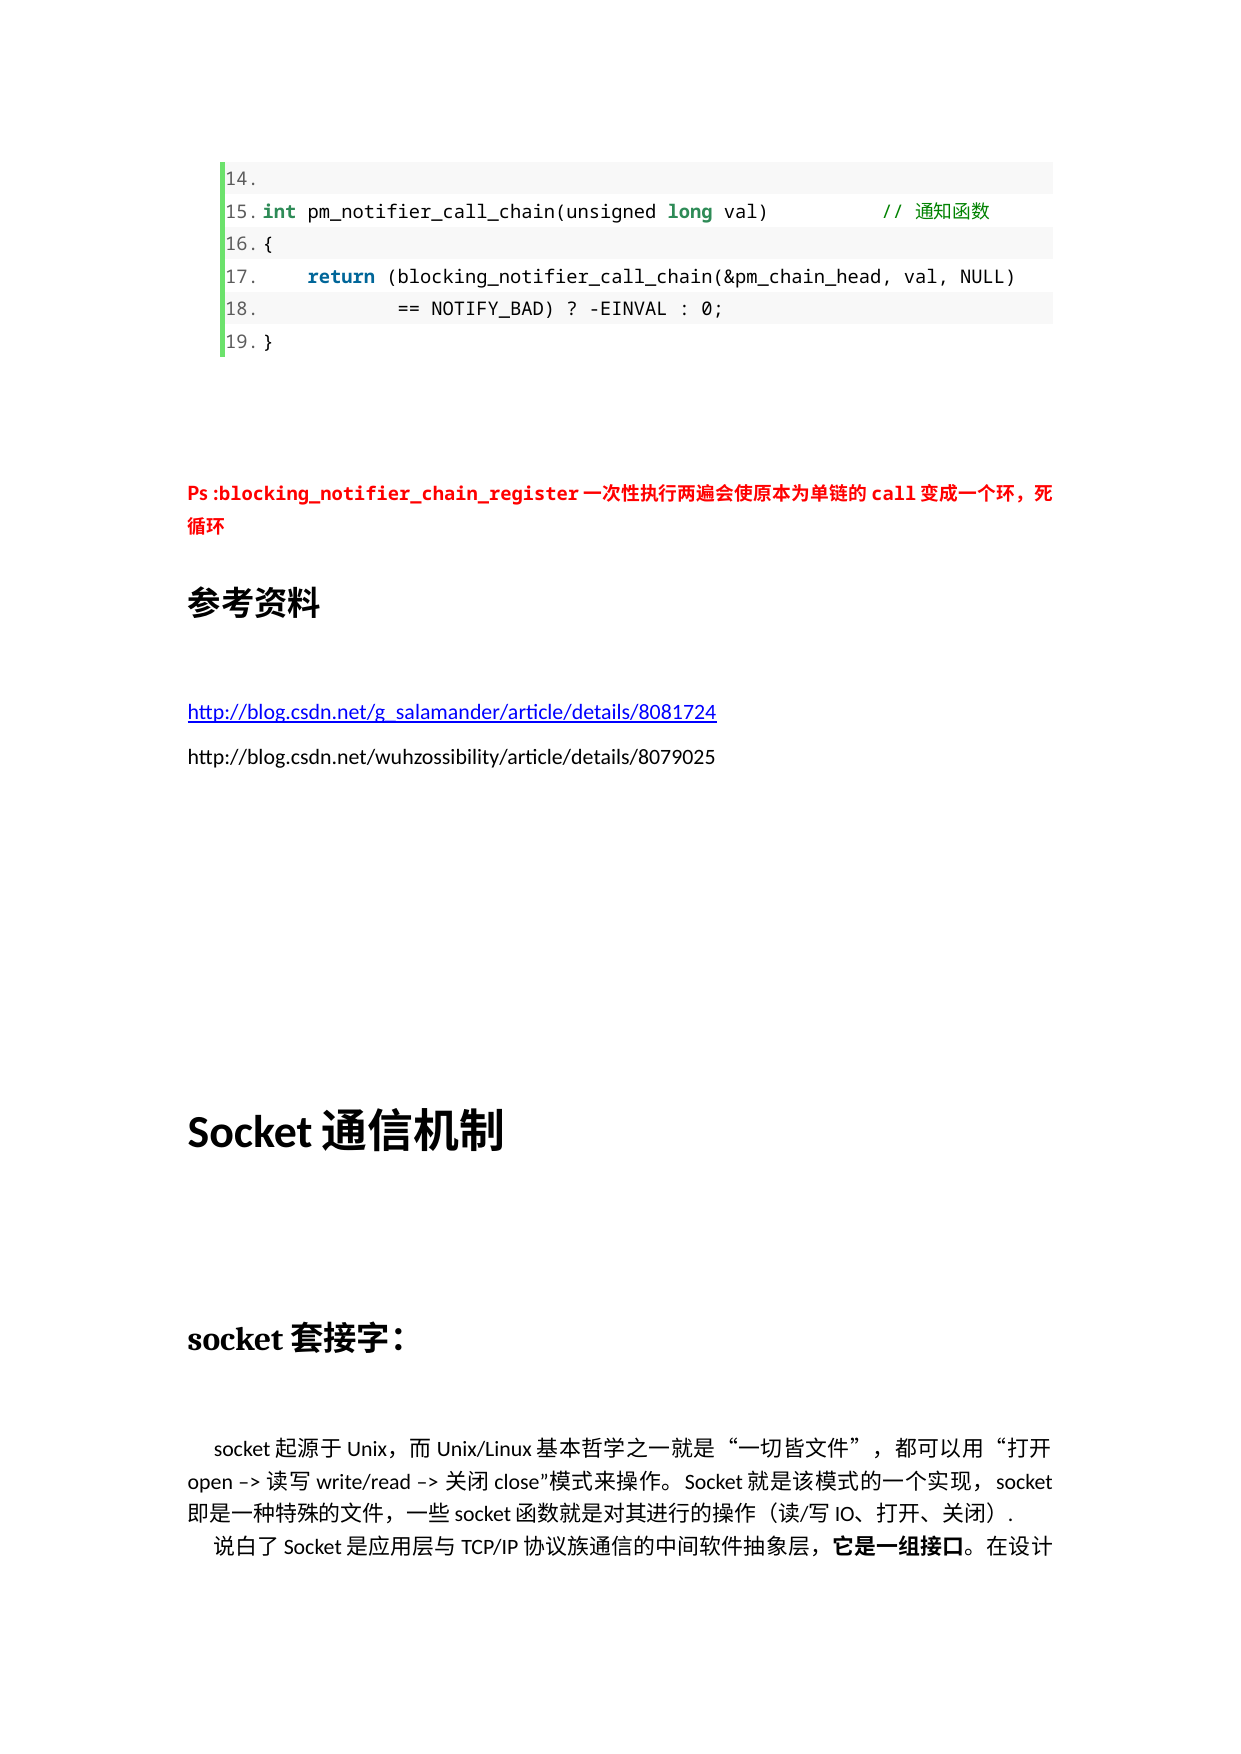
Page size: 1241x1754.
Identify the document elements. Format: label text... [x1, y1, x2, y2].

list { [225, 227, 1053, 259]
subtitle socket套接字： [187, 1304, 1053, 1369]
list return (blocking_notifier_call_chain(&pm_chain_head, val, NULL) [225, 259, 1053, 292]
list == NOTIFY_BAD) ? -EINVAL : 0; [225, 292, 1053, 324]
subtitle 参考资料 [187, 568, 1053, 633]
text http://blog.csdn.net/g_salamander/article/details/8081724 [187, 695, 1053, 728]
list } [225, 324, 1053, 357]
text http://blog.csdn.net/wuhzossibility/article/details/8079025 [187, 740, 1053, 773]
subtitle Socket通信机制 [187, 1078, 1053, 1176]
list int pm_notifier_call_chain(unsigned long val) // 通知函数 [225, 194, 1053, 227]
text Ps :blocking_notifier_chain_register一次性执行两遍会使原本为单链的call变成一个环，死循环 [187, 476, 1053, 541]
